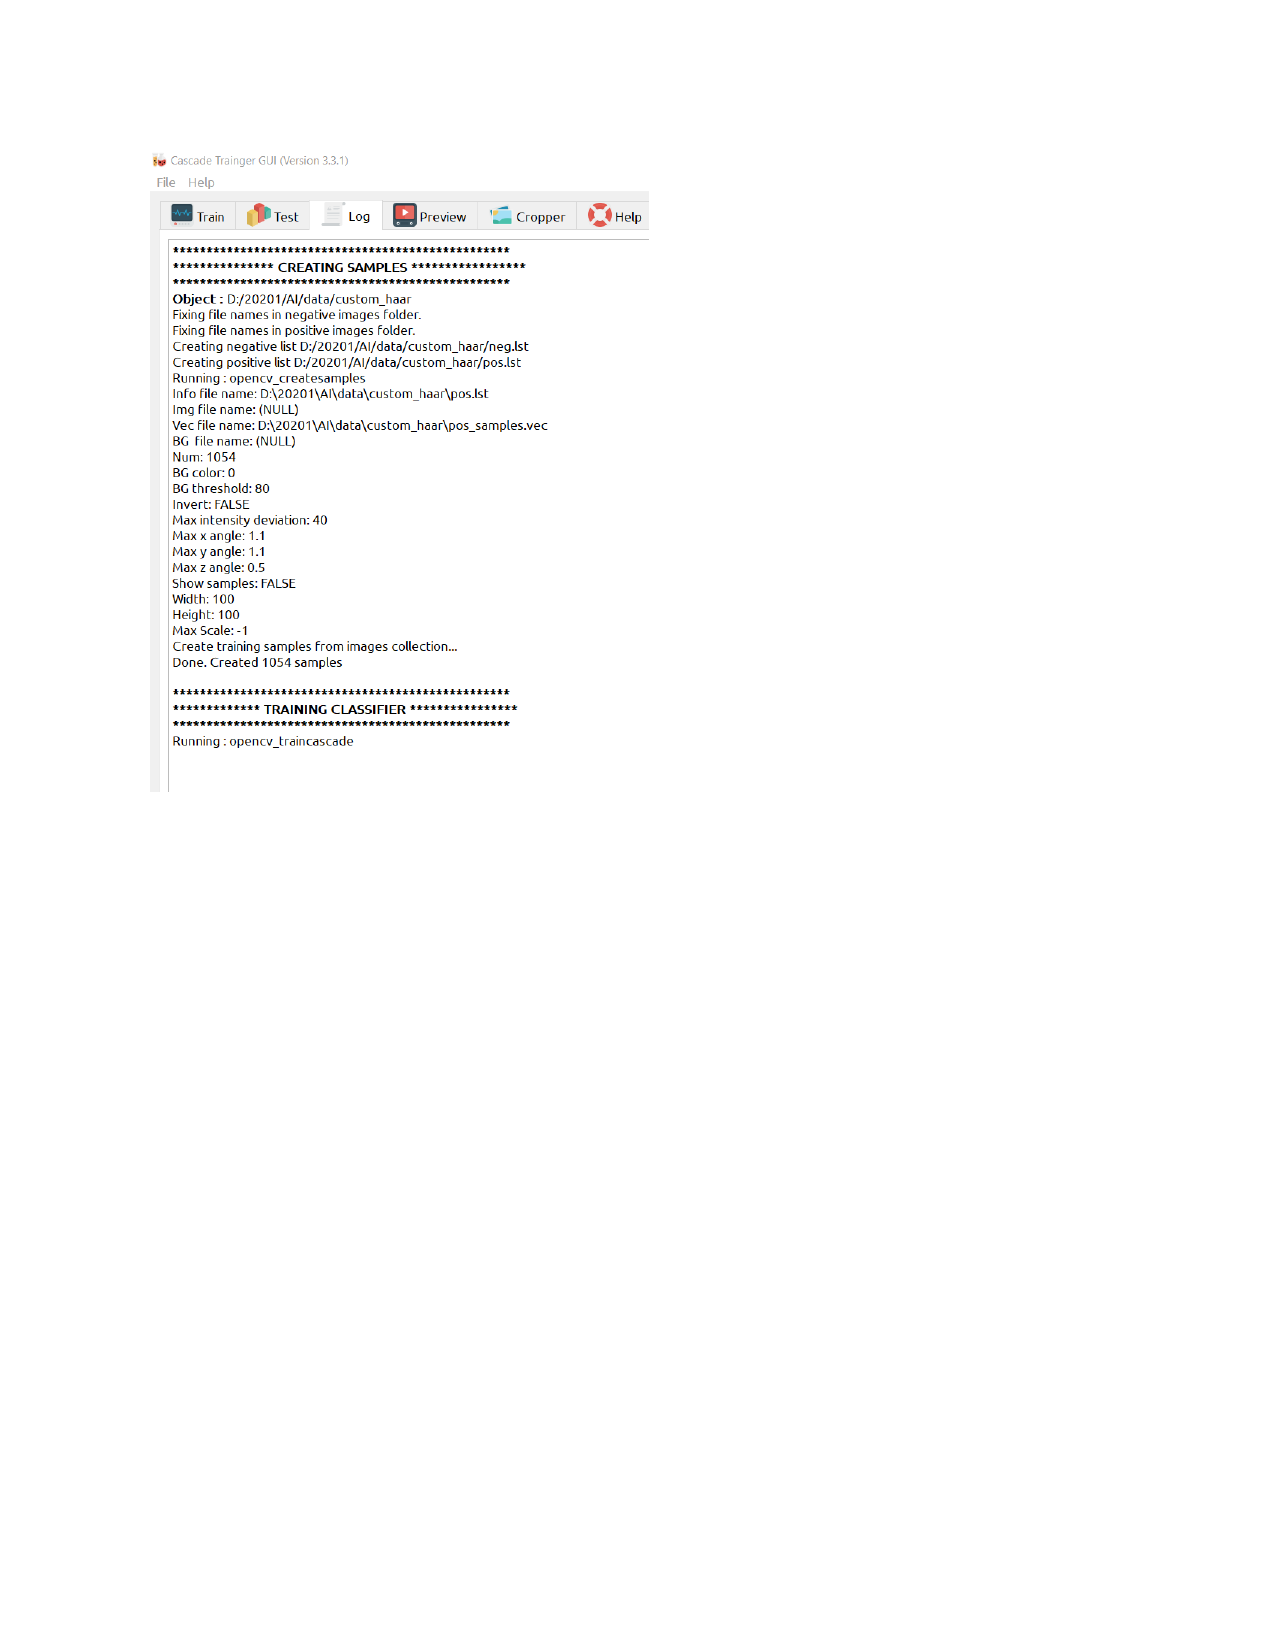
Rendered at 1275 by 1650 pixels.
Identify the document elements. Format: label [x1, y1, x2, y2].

picture [150, 150, 649, 792]
